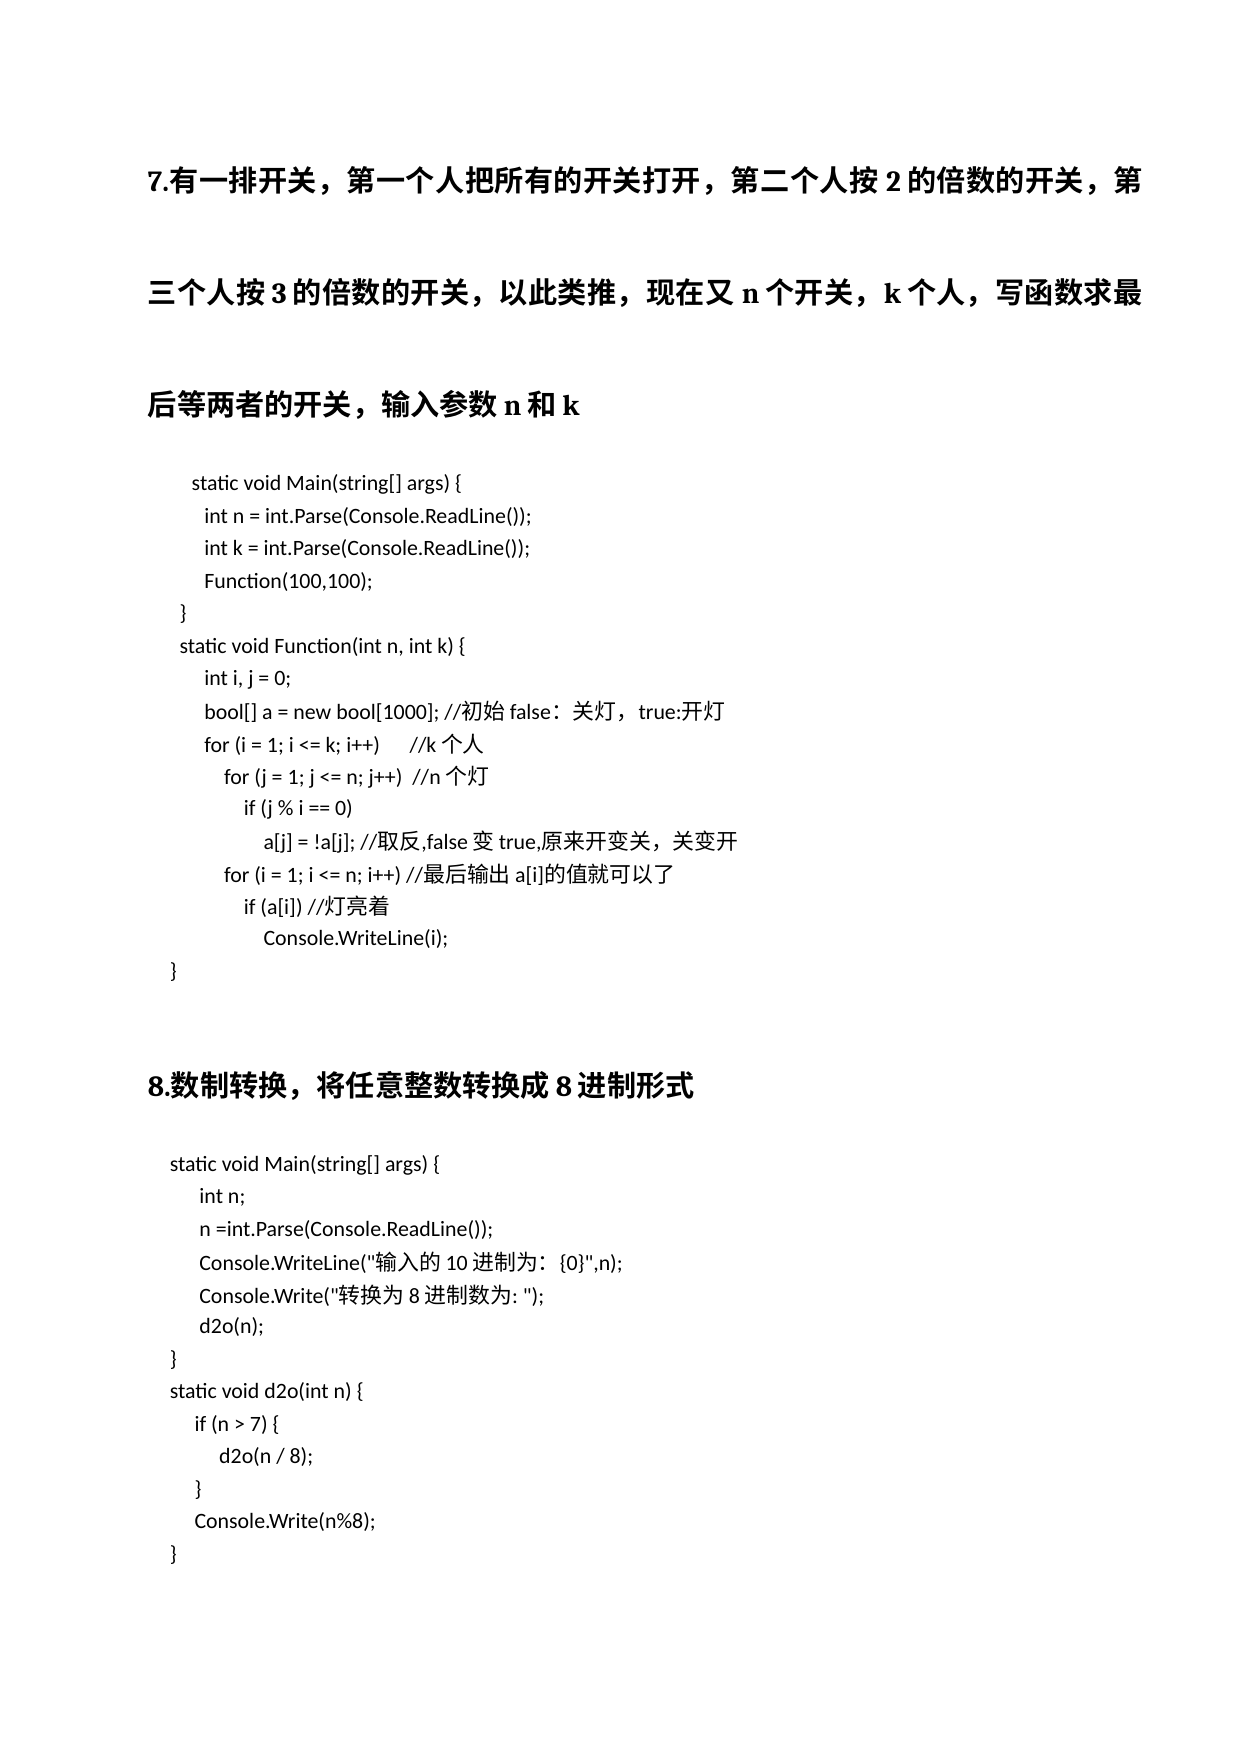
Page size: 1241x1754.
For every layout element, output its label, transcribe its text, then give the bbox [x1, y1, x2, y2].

text } [169, 596, 1143, 629]
text int k = int.Parse(Console.ReadLine()); [169, 531, 1143, 564]
text Console.WriteLine("输入的10进制为：{0}",n); [169, 1245, 1143, 1277]
text Function(100,100); [169, 564, 1143, 596]
text n =int.Parse(Console.ReadLine()); [169, 1212, 1143, 1245]
text static void d2o(int n) { [169, 1375, 1143, 1407]
text static void Function(int n, int k) { [169, 629, 1143, 661]
text int n = int.Parse(Console.ReadLine()); [169, 499, 1143, 531]
text static void Main(string[] args) { [169, 466, 1143, 499]
text if (j % i == 0) [169, 791, 1143, 824]
text a[j] = !a[j]; //取反,false变true,原来开变关，关变开 [169, 824, 1143, 856]
text static void Main(string[] args) { [169, 1147, 1143, 1180]
text Console.WriteLine(i); [169, 921, 1143, 954]
text d2o(n / 8); [169, 1440, 1143, 1472]
text bool[] a = new bool[1000]; //初始false：关灯，true:开灯 [169, 694, 1143, 726]
subtitle 7.有一排开关，第一个人把所有的开关打开，第二个人按2的倍数的开关，第三个人按3的倍数的开关，以此类推，现在又n个开关，k个人，写函数求最后等两者的开关，输入参数n和k [148, 146, 1143, 436]
subtitle 8.数制转换，将任意整数转换成8进制形式 [148, 1051, 1143, 1116]
text Console.Write(n%8); [169, 1505, 1143, 1537]
text } [169, 1537, 1143, 1570]
text int i, j = 0; [169, 661, 1143, 694]
text Console.Write("转换为8进制数为: "); [169, 1277, 1143, 1310]
text if (a[i]) //灯亮着 [169, 889, 1143, 921]
text int n; [169, 1180, 1143, 1212]
text } [169, 1342, 1143, 1375]
text d2o(n); [169, 1310, 1143, 1342]
text for (i = 1; i <= n; i++) //最后输出a[i]的值就可以了 [169, 856, 1143, 889]
text } [169, 1472, 1143, 1505]
text } [169, 954, 1143, 986]
text for (i = 1; i <= k; i++) //k个人 [169, 726, 1143, 759]
text for (j = 1; j <= n; j++) //n个灯 [169, 759, 1143, 791]
text if (n > 7) { [169, 1407, 1143, 1440]
